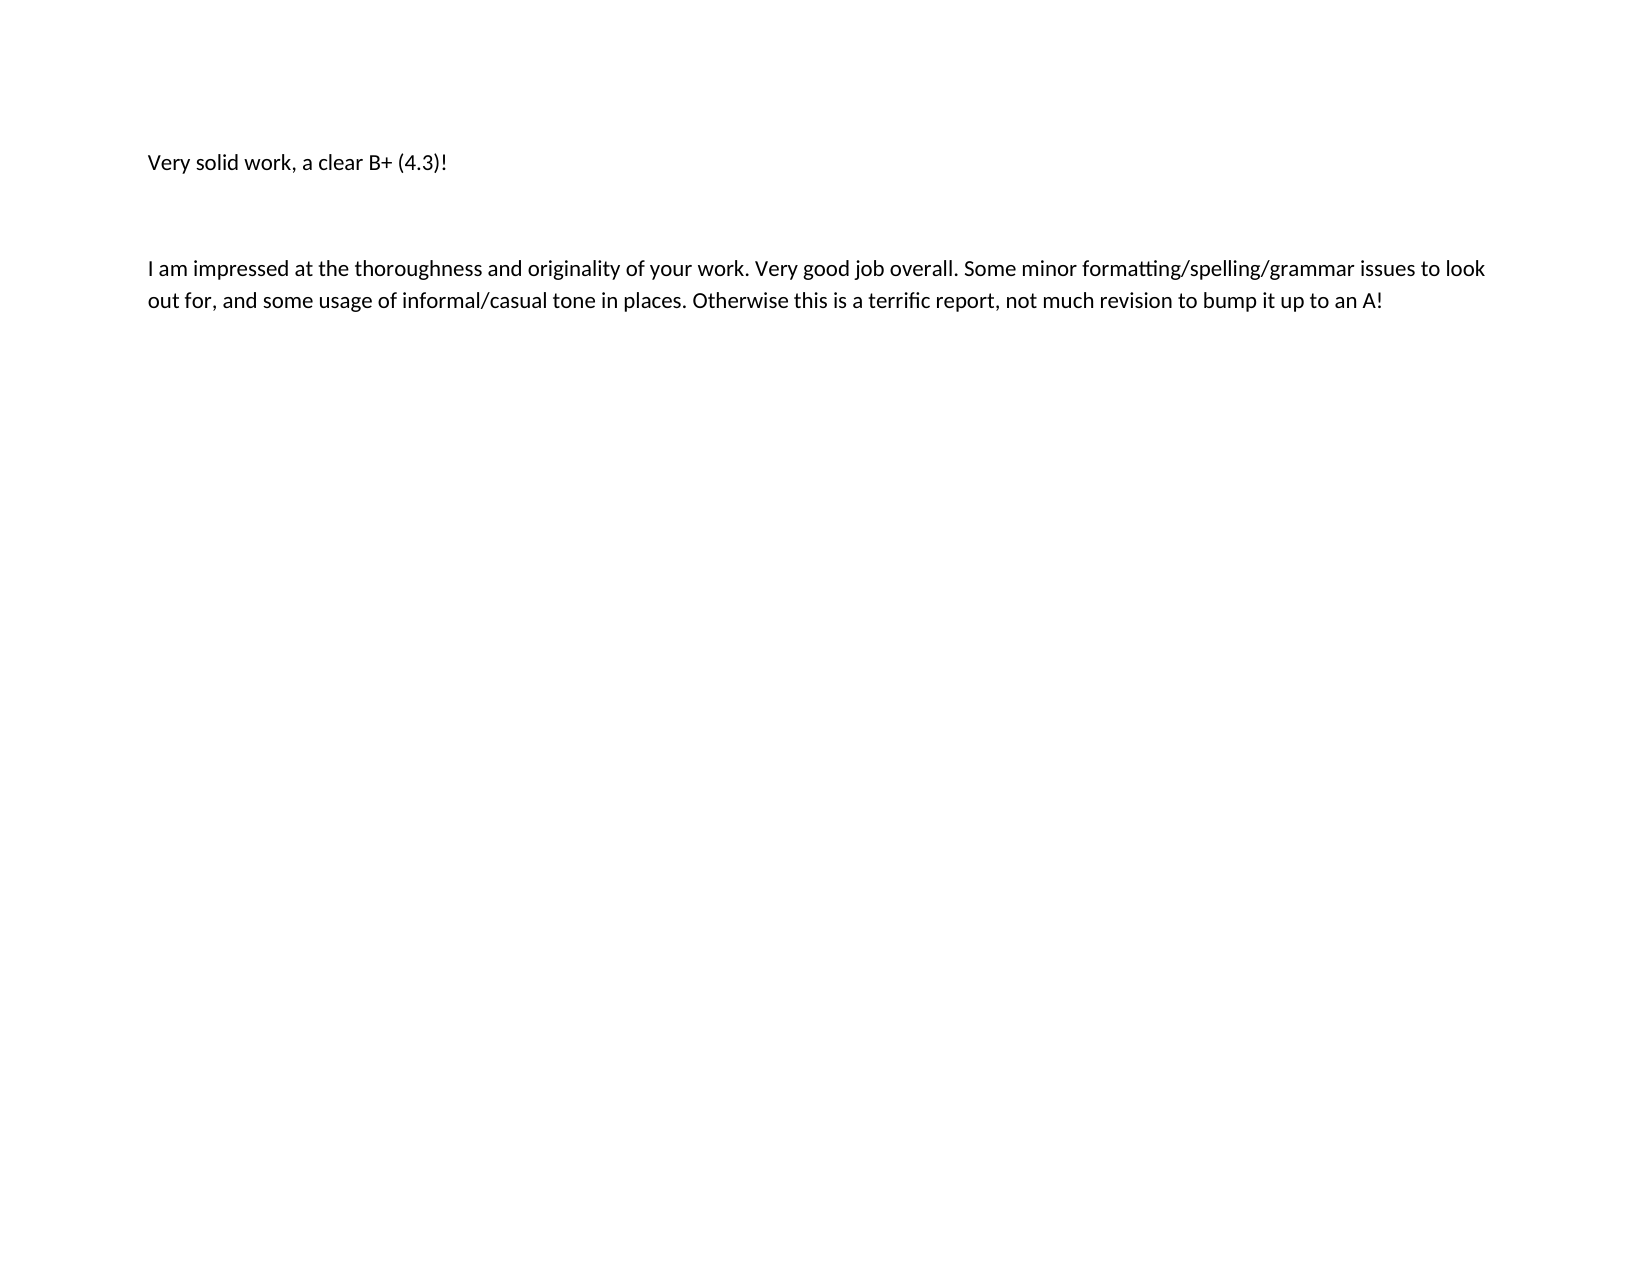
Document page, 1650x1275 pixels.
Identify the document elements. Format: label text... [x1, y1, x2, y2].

text I am impressed at the thoroughness and originality of your work. Very good job overall. Some minor formatting/spelling/grammar issues to look out for, and some usage of informal/casual tone in places. Otherwise this is a terrific report, not much revision to bump it up to an A! [148, 254, 1502, 314]
text Very solid work, a clear B+ (4.3)! [148, 148, 1502, 176]
